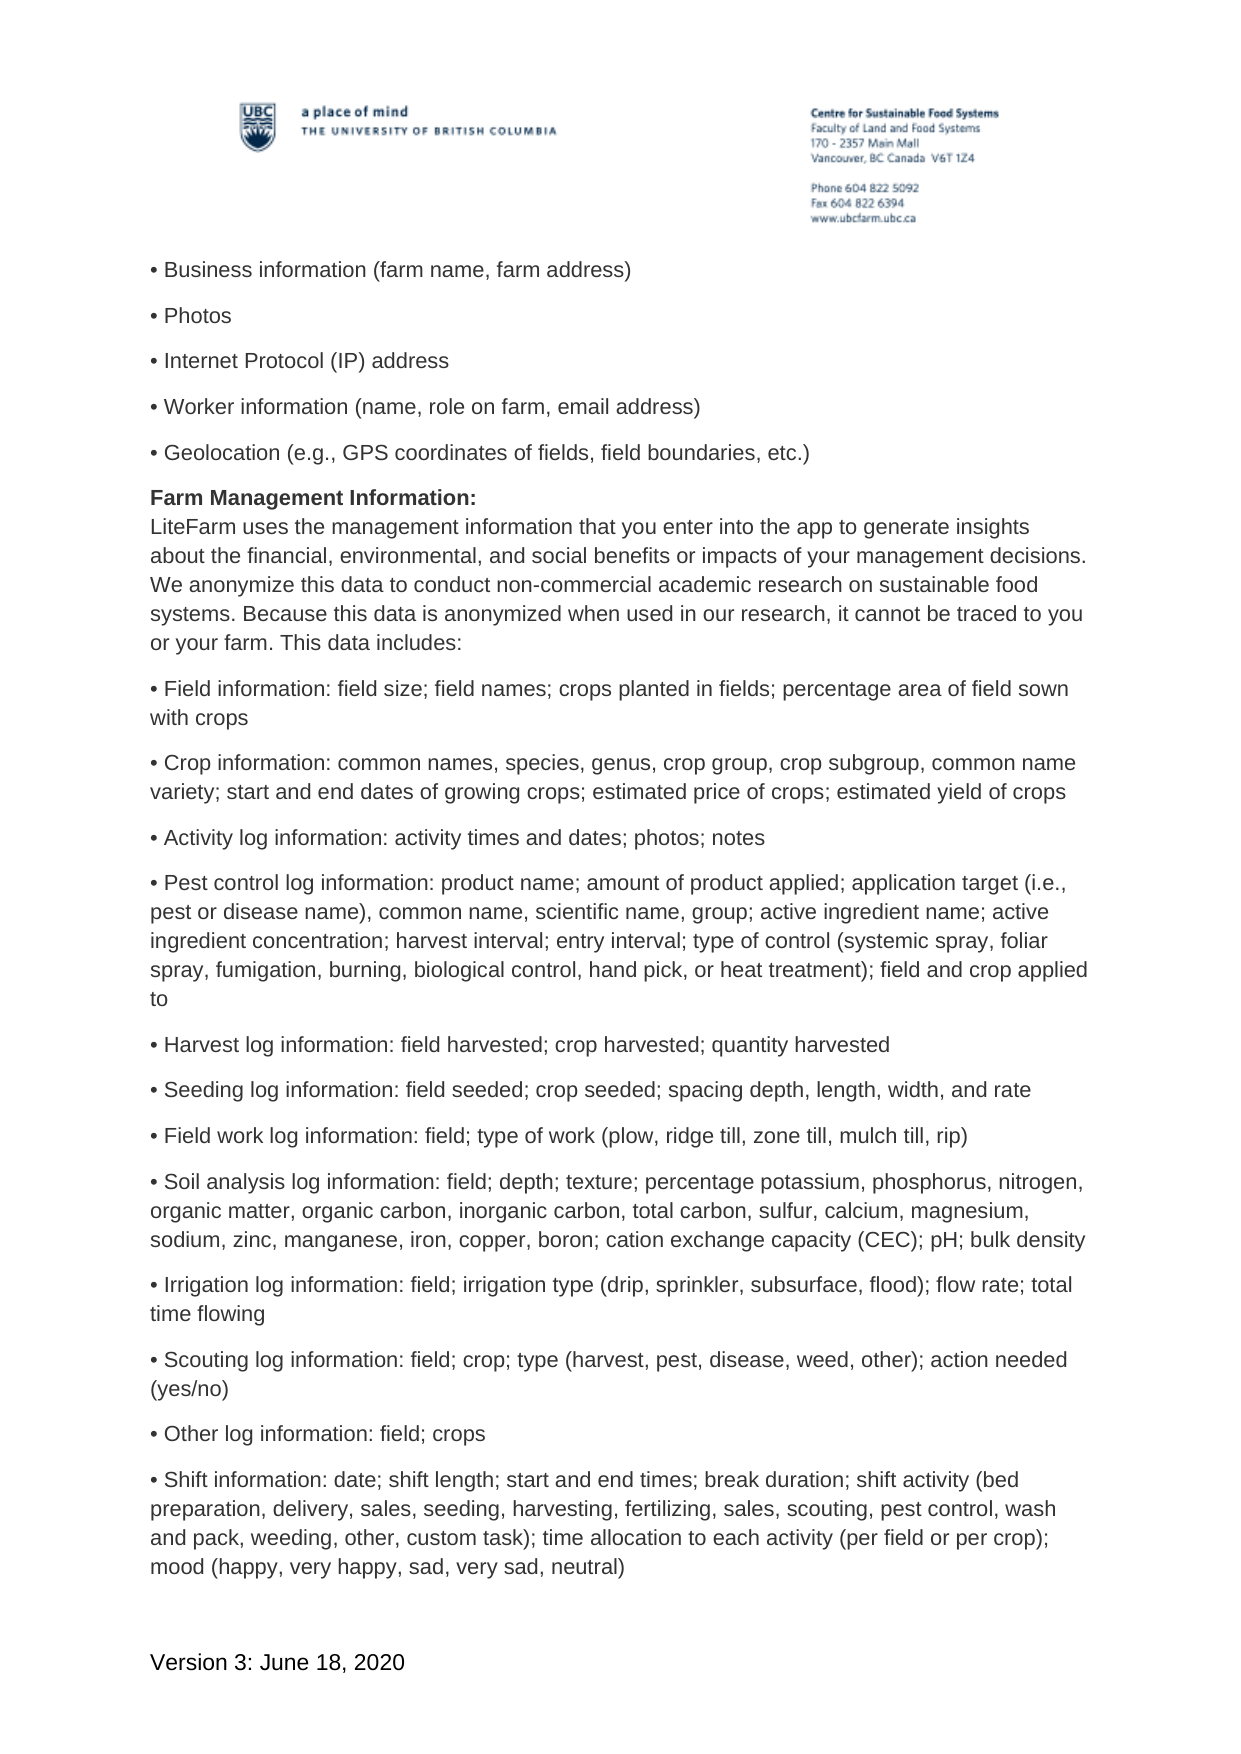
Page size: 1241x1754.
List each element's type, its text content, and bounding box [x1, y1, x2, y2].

text Farm Management Information: [150, 485, 1090, 510]
text • Soil analysis log information: field; depth; texture; percentage potassium, phosphorus, nitrogen, organic matter, organic carbon, inorganic carbon, total carbon, sulfur, calcium, magnesium, sodium, zinc, manganese, iron, copper, boron; cation exchange capacity (CEC); pH; bulk density [150, 1169, 1090, 1252]
text • Field information: field size; field names; crops planted in fields; percentage area of field sown with crops [150, 676, 1090, 730]
text • Worker information (name, role on farm, email address) [150, 394, 1090, 419]
text • Photos [150, 303, 1090, 328]
text • Scouting log information: field; crop; type (harvest, pest, disease, weed, other); action needed (yes/no) [150, 1347, 1090, 1401]
text LiteFarm uses the management information that you enter into the app to generate insights about the financial, environmental, and social benefits or impacts of your management decisions. We anonymize this data to conduct non-commercial academic research on sustainable food systems. Because this data is anonymized when used in our research, it cannot be traced to you or your farm. This data includes: [150, 514, 1090, 655]
text • Geolocation (e.g., GPS coordinates of fields, field boundaries, etc.) [150, 439, 1090, 465]
text • Harvest log information: field harvested; crop harvested; quantity harvested [150, 1032, 1090, 1057]
text • Pest control log information: product name; amount of product applied; application target (i.e., pest or disease name), common name, scientific name, group; active ingredient name; active ingredient concentration; harvest interval; entry interval; type of control (systemic spray, foliar spray, fumigation, burning, biological control, hand pick, or heat treatment); field and crop applied to [150, 870, 1090, 1011]
picture [199, 75, 1041, 254]
text • Other log information: field; crops [150, 1421, 1090, 1447]
text • Business information (farm name, farm address) [150, 257, 1090, 282]
text • Internet Protocol (IP) address [150, 348, 1090, 373]
text • Irrigation log information: field; irrigation type (drip, sprinkler, subsurface, flood); flow rate; total time flowing [150, 1272, 1090, 1326]
text • Field work log information: field; type of work (plow, ridge till, zone till, mulch till, rip) [150, 1123, 1090, 1148]
text • Crop information: common names, species, genus, crop group, crop subgroup, common name variety; start and end dates of growing crops; estimated price of crops; estimated yield of crops [150, 750, 1090, 804]
text • Activity log information: activity times and dates; photos; notes [150, 825, 1090, 850]
text • Seeding log information: field seeded; crop seeded; spacing depth, length, width, and rate [150, 1077, 1090, 1103]
